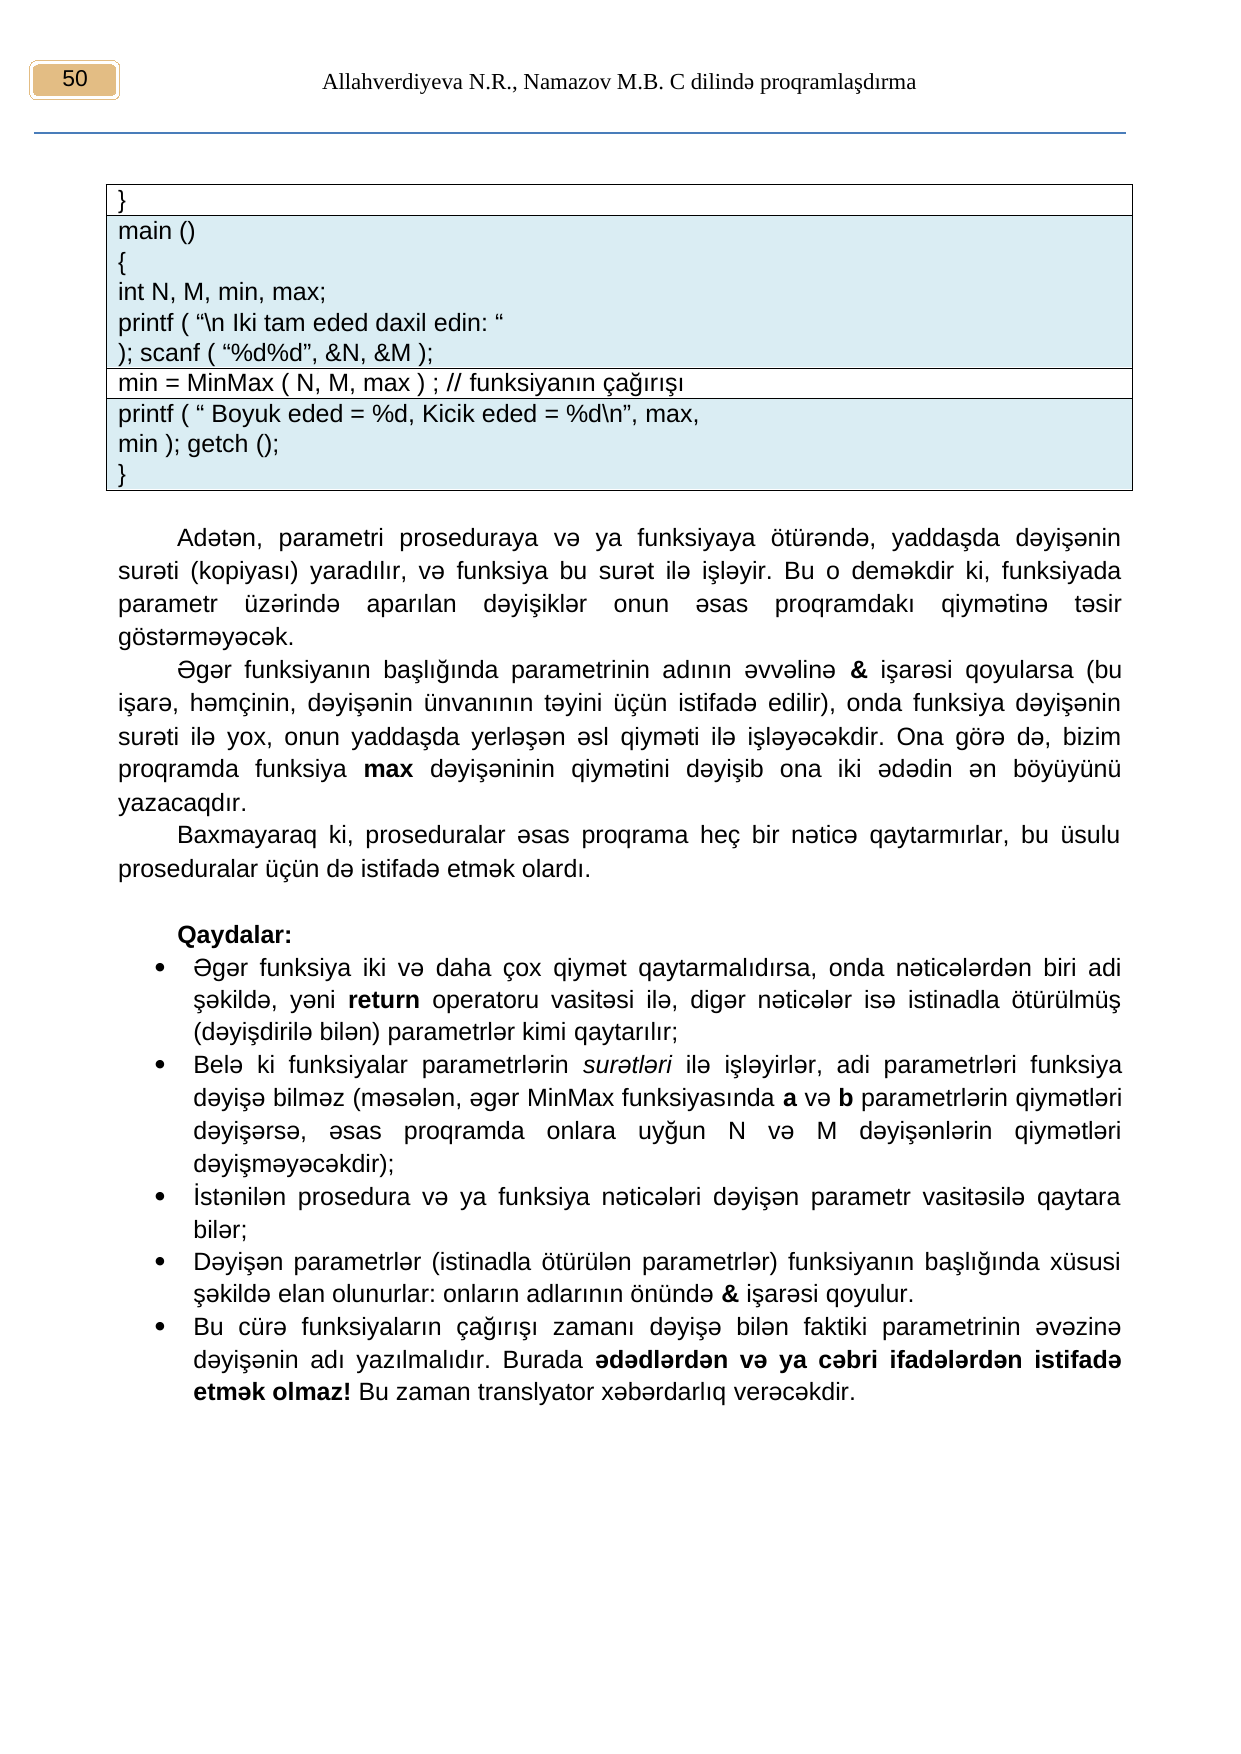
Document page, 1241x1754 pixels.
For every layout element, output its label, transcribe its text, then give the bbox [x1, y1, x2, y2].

table_cell min = MinMax ( N, M, max ) ; // funksiyanın çağırışı [107, 369, 1132, 398]
list İstənilən prosedura və ya funksiya nəticələri dəyişən parametr vasitəsilə qaytara bilər; [156, 1182, 1122, 1243]
picture [306, 68, 984, 93]
subtitle Qaydalar: [177, 920, 1161, 948]
text Adətən, parametri proseduraya və ya funksiyaya ötürəndə, yaddaşda dəyişənin surəti (kopiyası) yaradılır, və funksiya bu surət ilə işləyir. Bu o deməkdir ki, funksiyada parametr üzərində aparılan dəyişiklər onun əsas proqramdakı qiymətinə təsir göstərməyəcək. [118, 523, 1123, 651]
list Dəyişən parametrlər (istinadla ötürülən parametrlər) funksiyanın başlığında xüsusi şəkildə elan olunurlar: onların adlarının önündə & işarəsi qoyulur. [156, 1247, 1122, 1308]
picture [41, 66, 111, 97]
text Əgər funksiyanın başlığında parametrinin adının əvvəlinə & işarəsi qoyularsa (bu işarə, həmçinin, dəyişənin ünvanının təyini üçün istifadə edilir), onda funksiya dəyişənin surəti ilə yox, onun yaddaşda yerləşən əsl qiyməti ilə işləyəcəkdir. Ona görə də, bizim proqramda funksiya max dəyişəninin qiymətini dəyişib ona iki ədədin ən böyüyünü yazacaqdır. [118, 655, 1123, 816]
list Belə ki funksiyalar parametrlərin surətləri ilə işləyirlər, adi parametrləri funksiya dəyişə bilməz (məsələn, əgər MinMax funksiyasında a və b parametrlərin qiymətləri dəyişərsə, əsas proqramda onlara uyğun N və M dəyişənlərin qiymətləri dəyişməyəcəkdir); [156, 1050, 1123, 1178]
text Baxmayaraq ki, proseduralar əsas proqrama heç bir nəticə qaytarmırlar, bu üsulu proseduralar üçün də istifadə etmək olardı. [118, 821, 1122, 882]
table_cell main () { int N, M, min, max; printf ( “\n Iki tam eded daxil edin: “ ); scanf ( “%d%d”, &N, &M ); [107, 216, 1132, 367]
list Bu cürə funksiyaların çağırışı zamanı dəyişə bilən faktiki parametrinin əvəzinə dəyişənin adı yazılmalıdır. Burada ədədlərdən və ya cəbri ifadələrdən istifadə etmək olmaz! Bu zaman translyator xəbərdarlıq verəcəkdir. [156, 1312, 1123, 1406]
list Əgər funksiya iki və daha çox qiymət qaytarmalıdırsa, onda nəticələrdən biri adi şəkildə, yəni return operatoru vasitəsi ilə, digər nəticələr isə istinadla ötürülmüş (dəyişdirilə bilən) parametrlər kimi qaytarılır; [156, 952, 1123, 1046]
table_cell printf ( “ Boyuk eded = %d, Kicik eded = %d\n”, max, min ); getch (); } [107, 399, 1132, 489]
table_header } [107, 185, 1132, 215]
